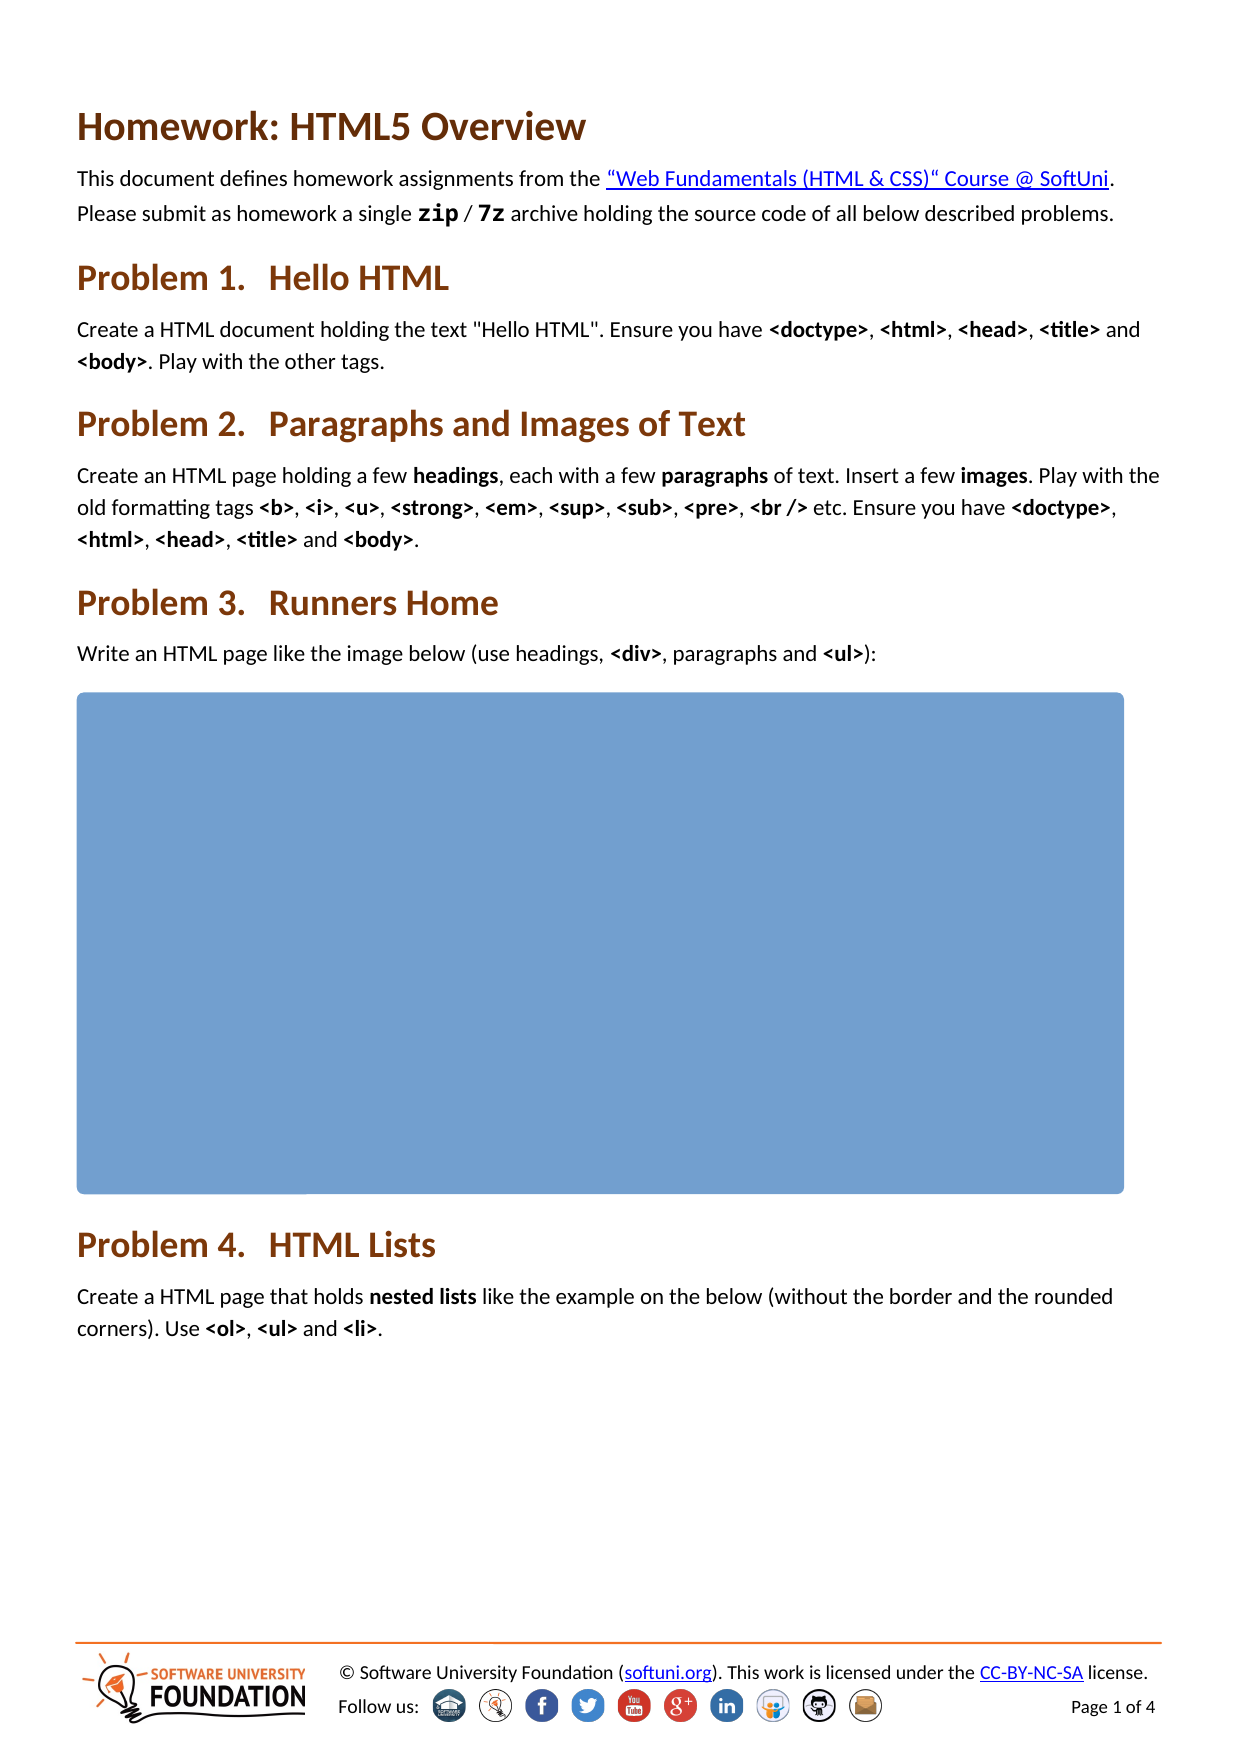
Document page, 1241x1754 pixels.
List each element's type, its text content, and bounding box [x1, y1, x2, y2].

picture [849, 1689, 882, 1722]
subtitle Homework: HTML5 Overview [77, 99, 1163, 150]
text Write an HTML page like the image below (use headings, <div>, paragraphs and <ul>): [77, 639, 1163, 667]
subtitle HTML Lists [77, 1221, 1163, 1267]
text Create an HTML page holding a few headings, each with a few paragraphs of text. Insert a few images. Play with the old formatting tags <b>, <i>, <u>, <strong>, <em>, <sup>, <sub>, <pre>, <br /> etc. Ensure you have <doctype>, <html>, <head>, <title> and <body>. [77, 461, 1163, 553]
picture [81, 1651, 305, 1724]
picture [571, 1689, 605, 1722]
text Create a HTML document holding the text "Hello HTML". Ensure you have <doctype>, <html>, <head>, <title> and <body>. Play with the other tags. [77, 315, 1163, 375]
picture [802, 1689, 836, 1722]
picture [710, 1689, 744, 1722]
text This document defines homework assignments from the “Web Fundamentals (HTML & CSS)“ Course @ SoftUni. Please submit as homework a single zip / 7z archive holding the source code of all below described problems. [77, 164, 1163, 228]
picture [432, 1689, 466, 1722]
picture [756, 1689, 790, 1722]
picture [664, 1689, 697, 1722]
picture [617, 1689, 651, 1722]
subtitle Runners Home [77, 578, 1163, 624]
text Create a HTML page that holds nested lists like the example on the below (without the border and the rounded corners). Use <ol>, <ul> and <li>. [77, 1282, 1163, 1342]
subtitle Paragraphs and Images of Text [77, 400, 1163, 446]
subtitle Hello HTML [77, 254, 1163, 299]
picture [479, 1689, 512, 1722]
picture [525, 1689, 559, 1722]
